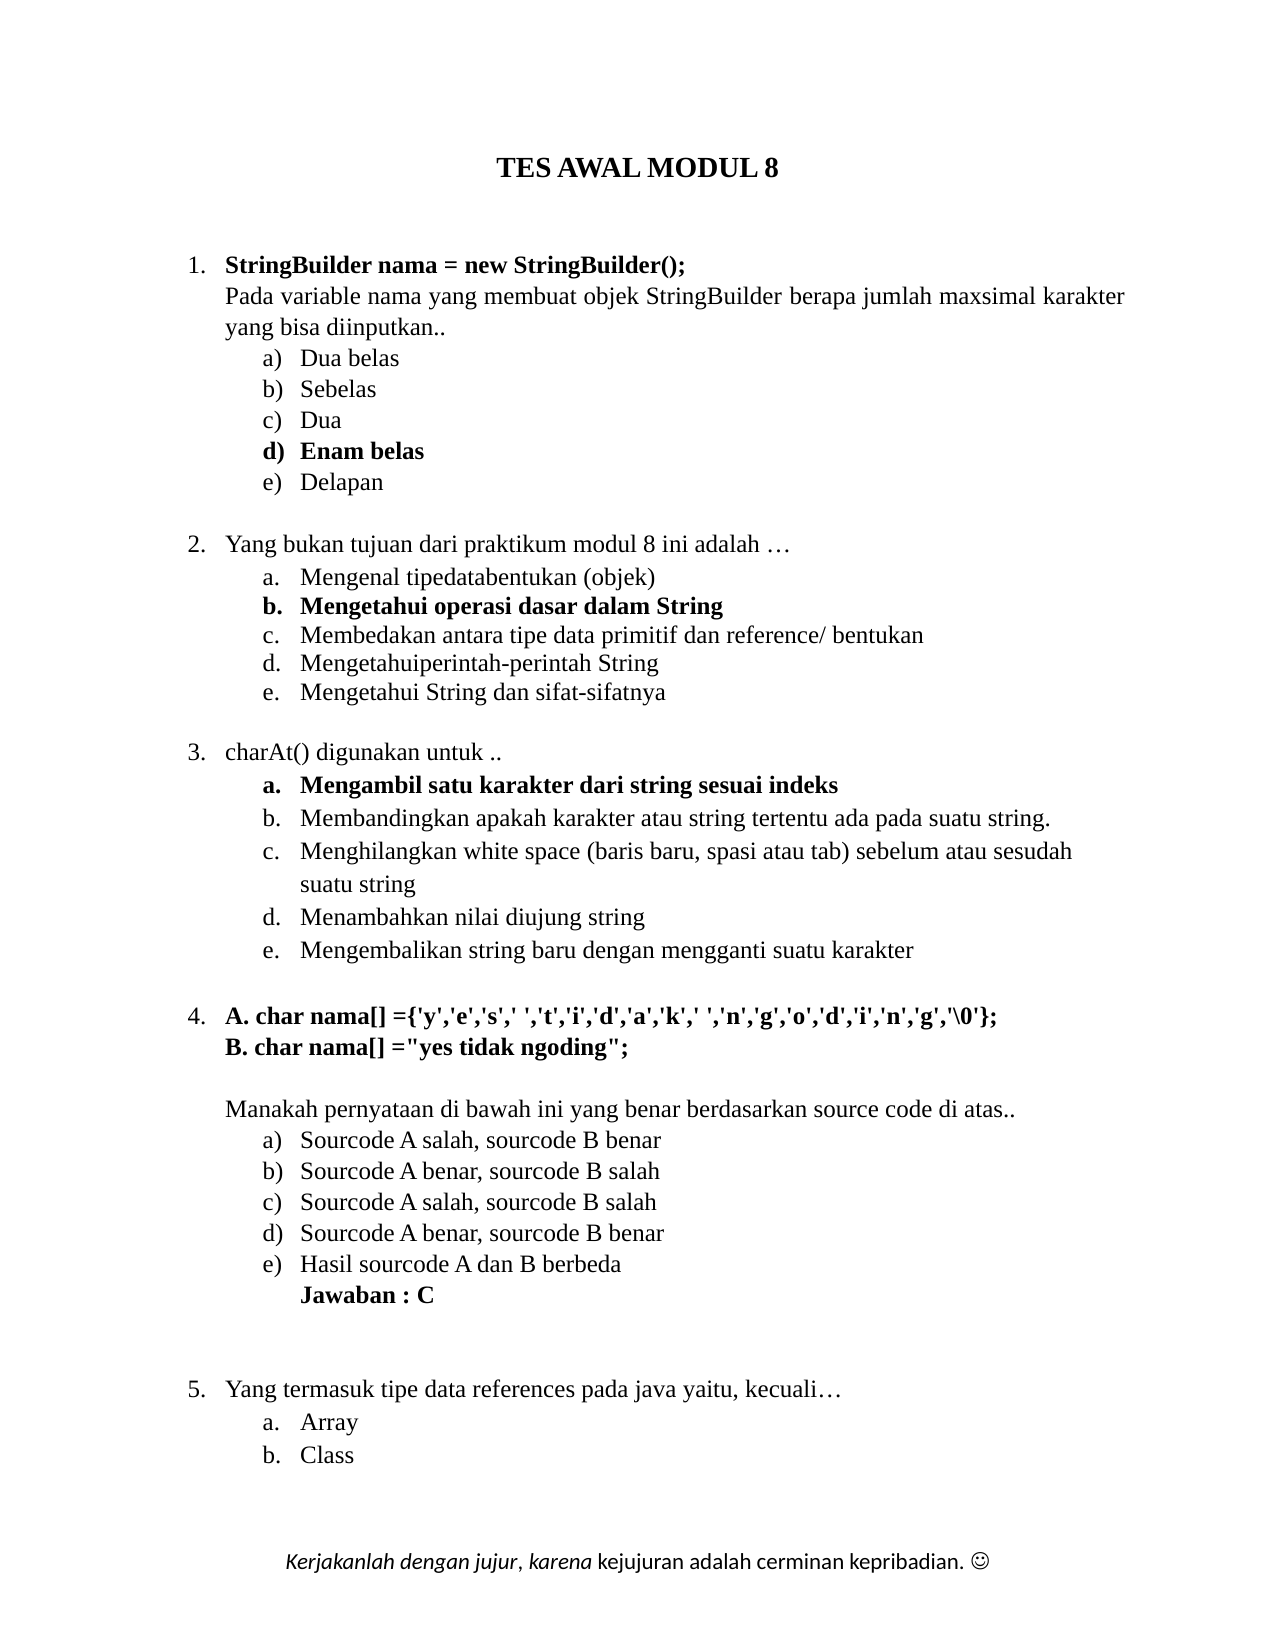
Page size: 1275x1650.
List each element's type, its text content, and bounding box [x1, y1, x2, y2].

list Mengenal tipedatabentukan (objek) [262, 562, 1125, 591]
list Jawaban : C [300, 1281, 1125, 1309]
list Dua [262, 405, 1125, 434]
list Sourcode A benar, sourcode B benar [262, 1218, 1125, 1247]
list Delapan [262, 467, 1125, 496]
list Hasil sourcode A dan B berbeda [262, 1249, 1125, 1278]
list Membedakan antara tipe data primitif dan reference/ bentukan [262, 620, 1125, 648]
list Menghilangkan white space (baris baru, spasi atau tab) sebelum atau sesudah suatu string [262, 836, 1125, 898]
list B. char nama[] ="yes tidak ngoding"; [225, 1032, 1125, 1061]
list A. char nama[] ={'y','e','s',' ','t','i','d','a','k',' ','n','g','o','d','i','n','g','\0'}; [187, 1001, 1125, 1030]
list Sourcode A benar, sourcode B salah [262, 1156, 1125, 1185]
list Enam belas [262, 436, 1125, 465]
list Sebelas [262, 374, 1125, 403]
list Yang bukan tujuan dari praktikum modul 8 ini adalah … [187, 529, 1125, 558]
list Manakah pernyataan di bawah ini yang benar berdasarkan source code di atas.. [225, 1094, 1125, 1123]
list Mengambil satu karakter dari string sesuai indeks [262, 770, 1125, 799]
list Sourcode A salah, sourcode B salah [262, 1187, 1125, 1216]
list Dua belas [262, 343, 1125, 372]
list charAt() digunakan untuk .. [187, 737, 1125, 766]
list Sourcode A salah, sourcode B benar [262, 1125, 1125, 1154]
list Mengetahui operasi dasar dalam String [262, 591, 1125, 620]
text TES AWAL MODUL 8 [150, 150, 1125, 183]
list Menambahkan nilai diujung string [262, 902, 1125, 931]
list Membandingkan apakah karakter atau string tertentu ada pada suatu string. [262, 803, 1125, 832]
list Class [262, 1440, 1125, 1468]
list Mengetahui String dan sifat-sifatnya [262, 677, 1125, 706]
list Array [262, 1407, 1125, 1435]
list Pada variable nama yang membuat objek StringBuilder berapa jumlah maxsimal karakter yang bisa diinputkan.. [225, 281, 1125, 341]
list Mengembalikan string baru dengan mengganti suatu karakter [262, 935, 1125, 964]
list StringBuilder nama = new StringBuilder(); [187, 250, 1125, 278]
list Yang termasuk tipe data references pada java yaitu, kecuali… [187, 1374, 1125, 1402]
list Mengetahuiperintah-perintah String [262, 648, 1125, 677]
